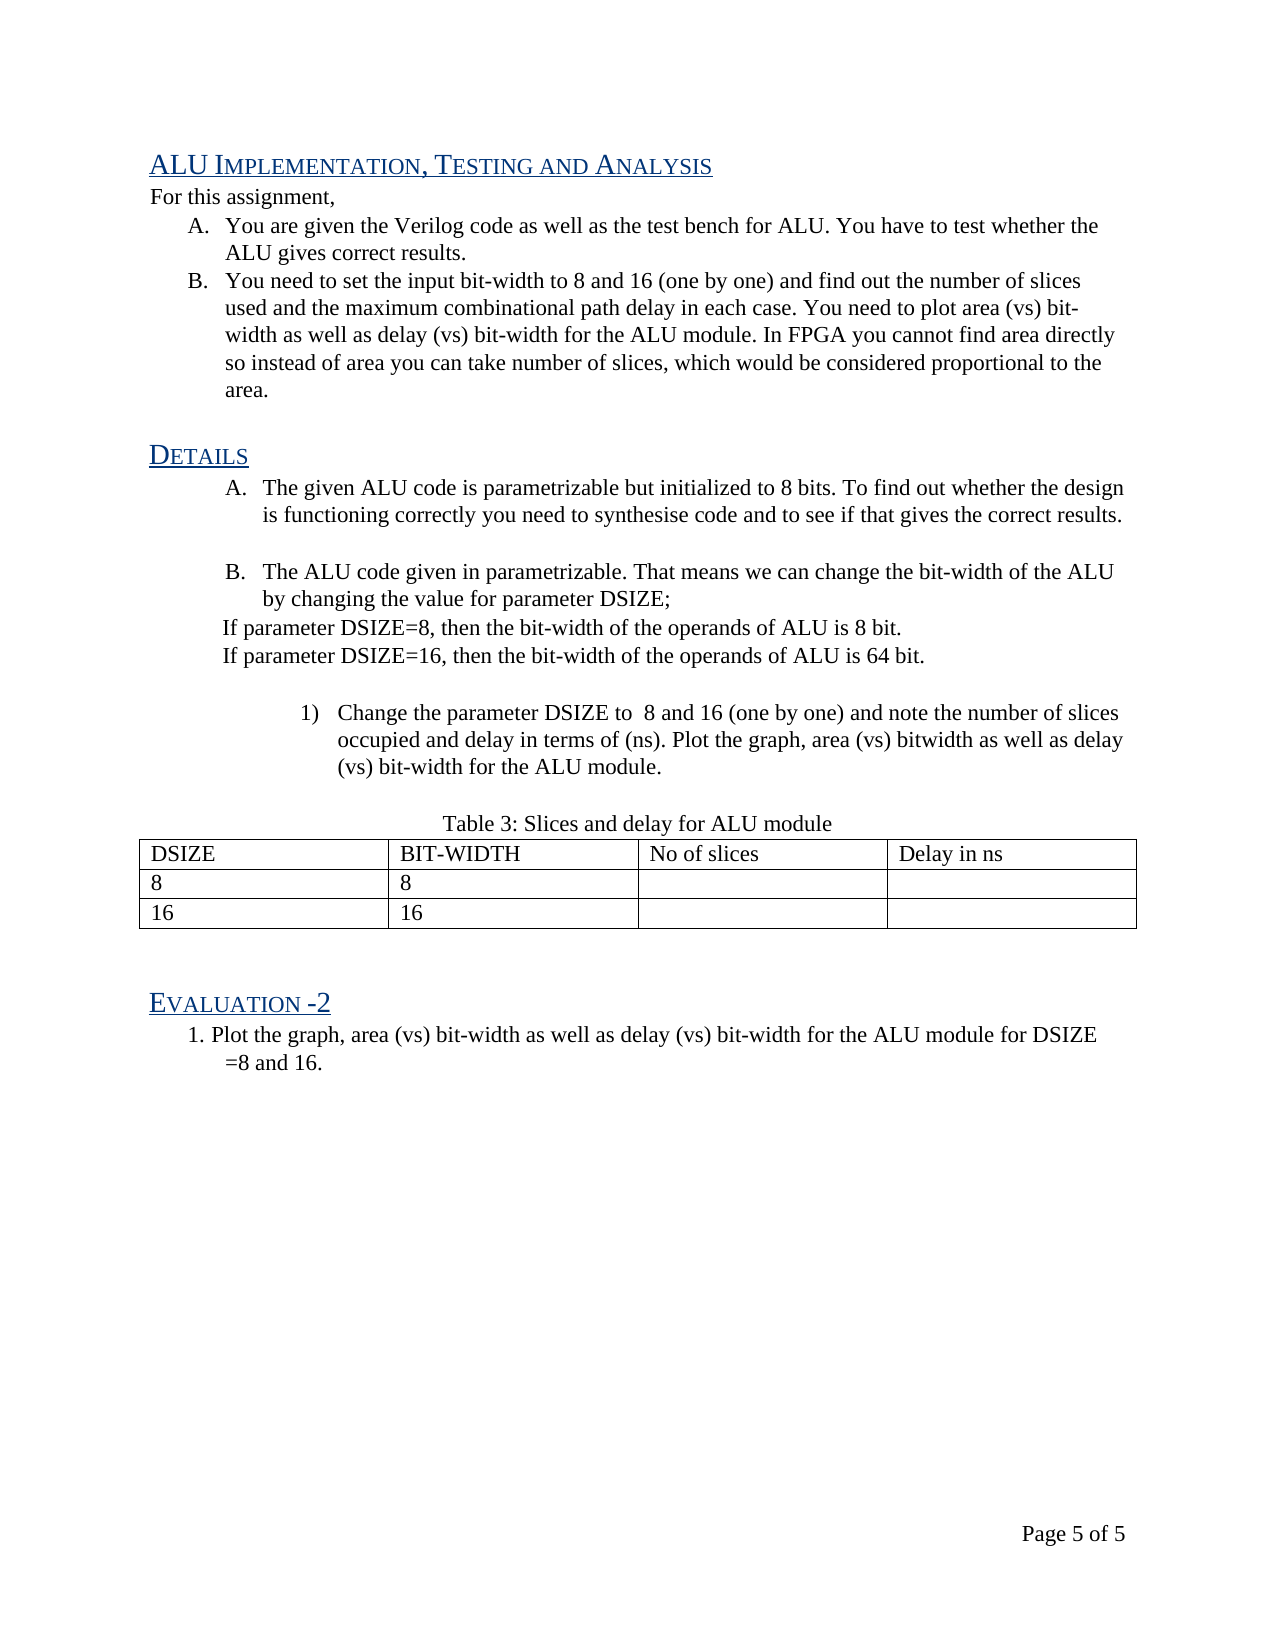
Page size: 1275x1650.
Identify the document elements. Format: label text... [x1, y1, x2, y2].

table_cell 16 [389, 899, 638, 927]
subtitle ALU IMPLEMENTATION, TESTING AND ANALYSIS [148, 147, 1125, 180]
table_cell 8 [389, 870, 638, 898]
table_cell [888, 899, 1136, 927]
list Change the parameter DSIZE to 8 and 16 (one by one) and note the number of slices occupied and delay in terms of (ns). Plot the graph, area (vs) bitwidth as well as delay (vs) bit-width for the ALU module. [300, 699, 1126, 780]
list The ALU code given in parametrizable. That means we can change the bit-width of the ALU by changing the value for parameter DSIZE; [225, 558, 1126, 611]
text Table 3: Slices and delay for ALU module [150, 811, 1125, 837]
subtitle EVALUATION -2 [148, 985, 1125, 1019]
table_header BIT-WIDTH [389, 840, 638, 868]
list You need to set the input bit-width to 8 and 16 (one by one) and find out the number of slices used and the maximum combinational path delay in each case. You need to plot area (vs) bit-width as well as delay (vs) bit-width for the ALU module. In FPGA you cannot find area directly so instead of area you can take number of slices, which would be considered proportional to the area. [187, 267, 1126, 402]
text If parameter DSIZE=16, then the bit-width of the operands of ALU is 64 bit. [150, 642, 1215, 668]
text 1. Plot the graph, area (vs) bit-width as well as delay (vs) bit-width for the ALU module for DSIZE =8 and 16. [187, 1021, 1126, 1075]
table_cell [639, 870, 887, 898]
list You are given the Verilog code as well as the test bench for ALU. You have to test whether the ALU gives correct results. [187, 212, 1126, 265]
subtitle DETAILS [148, 437, 1125, 471]
table_cell 8 [140, 870, 388, 898]
table_header No of slices [639, 840, 887, 868]
text For this assignment, [150, 183, 1126, 209]
text If parameter DSIZE=8, then the bit-width of the operands of ALU is 8 bit. [150, 613, 1215, 640]
table_cell 16 [140, 899, 388, 927]
table_cell [888, 870, 1136, 898]
table_cell [639, 899, 887, 927]
list The given ALU code is parametrizable but initialized to 8 bits. To find out whether the design is functioning correctly you need to synthesise code and to see if that gives the correct results. [225, 474, 1126, 527]
table_header DSIZE [140, 840, 388, 868]
table_header Delay in ns [888, 840, 1136, 868]
